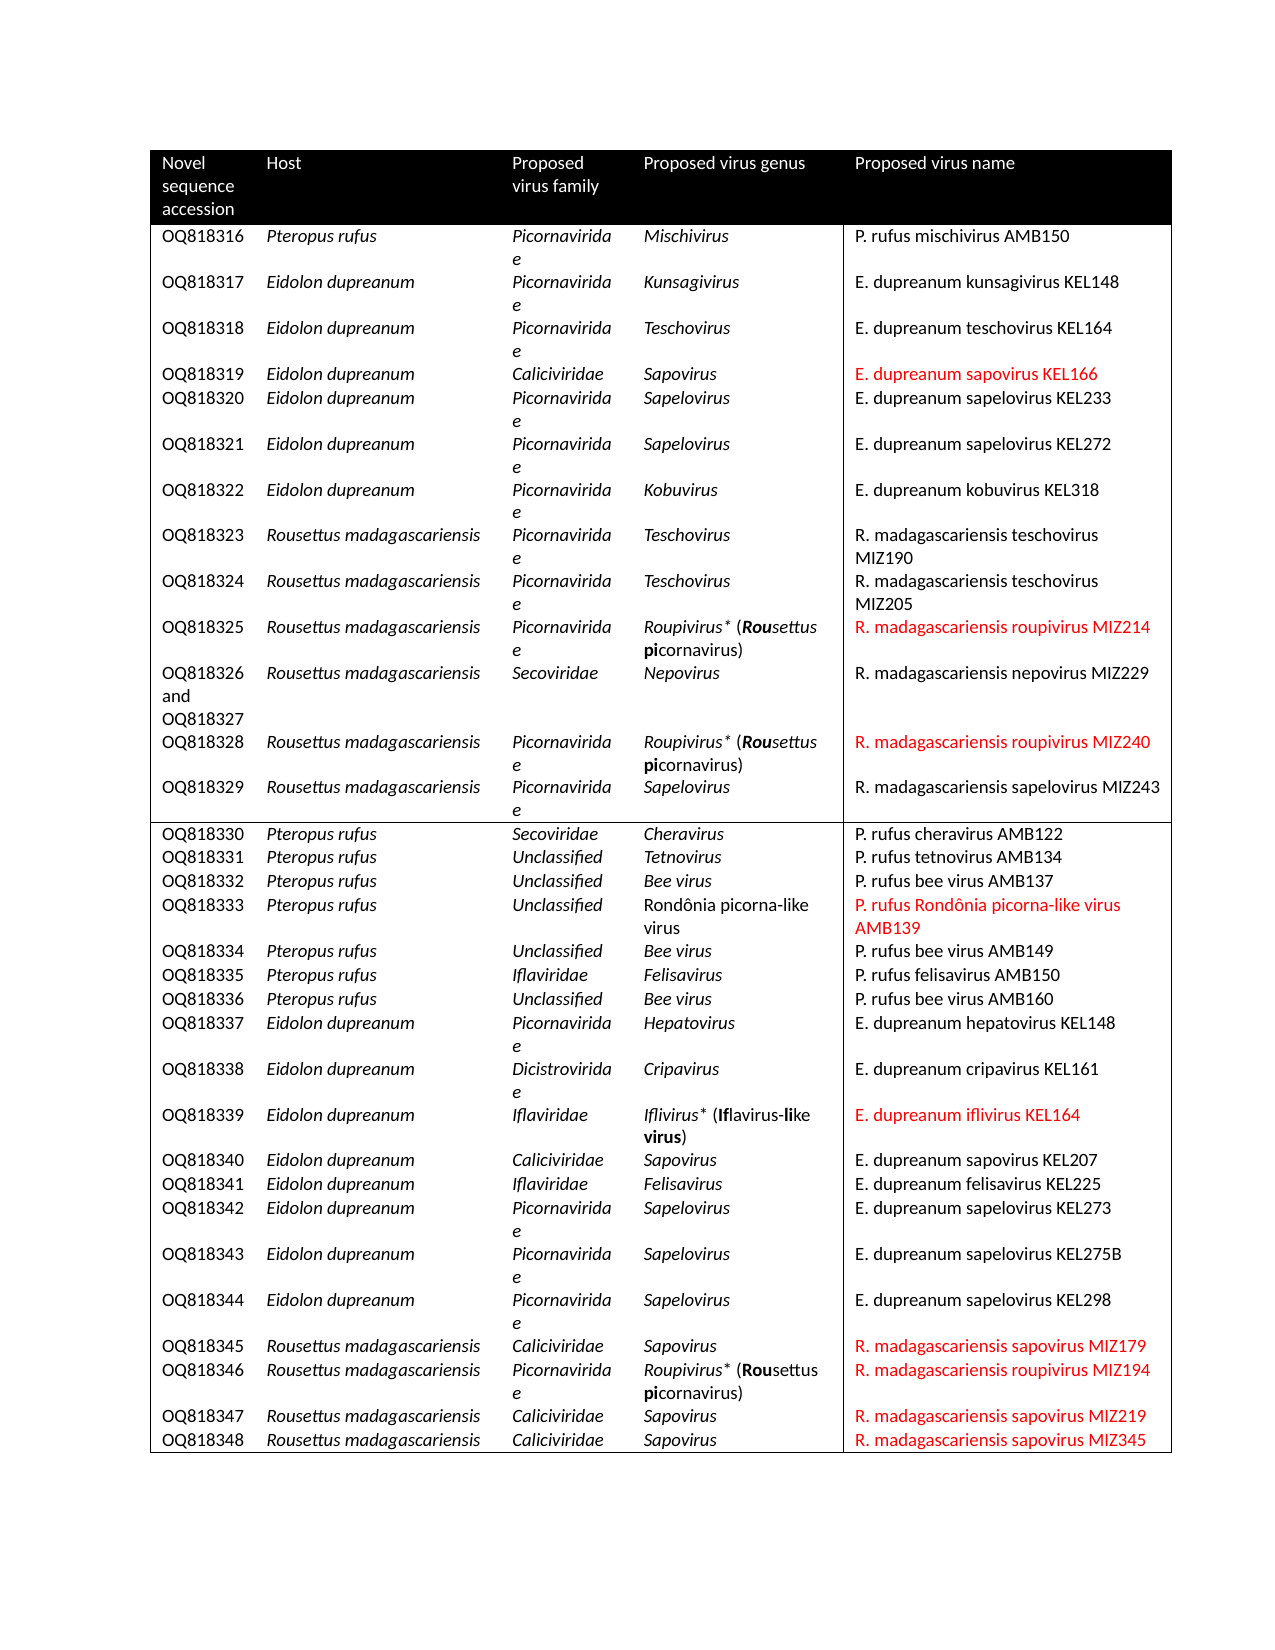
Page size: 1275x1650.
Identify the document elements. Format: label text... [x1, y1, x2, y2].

table_cell Rousettus madagascariensis [255, 1334, 501, 1358]
table_cell Dicistroviridae [501, 1057, 632, 1103]
table_cell E. dupreanum iflivirus KEL164 [844, 1103, 1171, 1149]
table_cell E. dupreanum teschovirus KEL164 [844, 316, 1171, 362]
table_cell Pteropus rufus [255, 987, 501, 1011]
table_cell Roupivirus* (Rousettus picornavirus) [632, 730, 843, 776]
table_cell Pteropus rufus [255, 870, 501, 893]
table_cell OQ818336 [151, 987, 255, 1011]
table_cell R. madagascariensis sapovirus MIZ179 [844, 1334, 1171, 1358]
table_cell Rousettus madagascariensis [255, 1428, 501, 1452]
table_cell OQ818346 [151, 1358, 255, 1404]
table_cell Iflivirus* (Iflavirus-like virus) [632, 1103, 843, 1149]
table_cell P. rufus cheravirus AMB122 [844, 823, 1171, 846]
table_cell E. dupreanum sapelovirus KEL298 [844, 1288, 1171, 1334]
table_cell E. dupreanum hepatovirus KEL148 [844, 1011, 1171, 1057]
table_cell Felisavirus [632, 1173, 843, 1197]
table_cell E. dupreanum sapelovirus KEL272 [844, 432, 1171, 478]
table_cell OQ818348 [151, 1428, 255, 1452]
table_cell OQ818344 [151, 1288, 255, 1334]
table_cell Caliciviridae [501, 1334, 632, 1358]
table_cell Eidolon dupreanum [255, 1149, 501, 1173]
table_cell E. dupreanum sapovirus KEL207 [844, 1149, 1171, 1173]
table_cell Sapelovirus [632, 1288, 843, 1334]
table_cell Kunsagivirus [632, 271, 843, 316]
table_cell Roupivirus* (Rousettus picornavirus) [632, 1358, 843, 1404]
table_cell P. rufus bee virus AMB149 [844, 939, 1171, 963]
table_cell Kobuvirus [632, 478, 843, 524]
table_cell Eidolon dupreanum [255, 1243, 501, 1288]
table_cell Secoviridae [501, 823, 632, 846]
table_cell E. dupreanum sapelovirus KEL275B [844, 1243, 1171, 1288]
table_cell P. rufus bee virus AMB160 [844, 987, 1171, 1011]
table_cell Caliciviridae [501, 1428, 632, 1452]
table_cell Caliciviridae [501, 362, 632, 386]
table_cell R. madagascariensis sapovirus MIZ219 [844, 1404, 1171, 1428]
table_cell Picornaviridae [501, 1358, 632, 1404]
table_cell Pteropus rufus [255, 823, 501, 846]
table_cell OQ818325 [151, 615, 255, 661]
table_cell Unclassified [501, 894, 632, 939]
table_cell OQ818324 [151, 570, 255, 615]
table_cell Rousettus madagascariensis [255, 776, 501, 822]
table_cell E. dupreanum cripavirus KEL161 [844, 1057, 1171, 1103]
table_cell Iflaviridae [501, 1173, 632, 1197]
table_cell Picornaviridae [501, 386, 632, 432]
table_cell Cheravirus [632, 823, 843, 846]
table_cell Eidolon dupreanum [255, 1197, 501, 1242]
table_cell OQ818328 [151, 730, 255, 776]
table_cell Iflaviridae [501, 1103, 632, 1149]
table_cell OQ818333 [151, 894, 255, 939]
table_cell OQ818323 [151, 524, 255, 569]
table_cell Hepatovirus [632, 1011, 843, 1057]
table_cell Sapelovirus [632, 1243, 843, 1288]
table_cell Picornaviridae [501, 225, 632, 271]
table_cell Bee virus [632, 987, 843, 1011]
table_cell P. rufus mischivirus AMB150 [844, 225, 1171, 271]
table_cell Unclassified [501, 987, 632, 1011]
table_cell Rousettus madagascariensis [255, 1358, 501, 1404]
table_cell Picornaviridae [501, 1288, 632, 1334]
table_cell Eidolon dupreanum [255, 432, 501, 478]
table_cell Bee virus [632, 870, 843, 893]
table_cell Eidolon dupreanum [255, 1173, 501, 1197]
table_cell Picornaviridae [501, 615, 632, 661]
table_cell R. madagascariensis sapelovirus MIZ243 [844, 776, 1171, 822]
table_cell P. rufus Rondônia picorna-like virus AMB139 [844, 894, 1171, 939]
table_cell P. rufus tetnovirus AMB134 [844, 846, 1171, 869]
table_cell E. dupreanum sapelovirus KEL273 [844, 1197, 1171, 1242]
table_cell OQ818334 [151, 939, 255, 963]
table_cell OQ818338 [151, 1057, 255, 1103]
table_cell Pteropus rufus [255, 846, 501, 869]
table_cell OQ818347 [151, 1404, 255, 1428]
table_cell Sapelovirus [632, 1197, 843, 1242]
table_cell OQ818319 [151, 362, 255, 386]
table_cell OQ818343 [151, 1243, 255, 1288]
table_cell Sapovirus [632, 1334, 843, 1358]
table_cell R. madagascariensis roupivirus MIZ214 [844, 615, 1171, 661]
table_cell Picornaviridae [501, 271, 632, 316]
table_cell Rousettus madagascariensis [255, 615, 501, 661]
table_cell R. madagascariensis teschovirus MIZ205 [844, 570, 1171, 615]
table_cell Eidolon dupreanum [255, 478, 501, 524]
table_cell Eidolon dupreanum [255, 1103, 501, 1149]
table_cell Rousettus madagascariensis [255, 661, 501, 730]
table_cell E. dupreanum sapovirus KEL166 [844, 362, 1171, 386]
table_cell E. dupreanum kobuvirus KEL318 [844, 478, 1171, 524]
table_cell OQ818317 [151, 271, 255, 316]
table_cell Picornaviridae [501, 776, 632, 822]
table_cell Rousettus madagascariensis [255, 524, 501, 569]
table_cell OQ818332 [151, 870, 255, 893]
table_cell Picornaviridae [501, 1197, 632, 1242]
table_header Proposed virus genus [633, 151, 843, 224]
table_cell Mischivirus [632, 225, 843, 271]
table_cell Rousettus madagascariensis [255, 1404, 501, 1428]
table_cell Pteropus rufus [255, 963, 501, 987]
table_cell OQ818320 [151, 386, 255, 432]
table_cell OQ818341 [151, 1173, 255, 1197]
table_header Proposed virus name [844, 151, 1171, 224]
table_cell OQ818342 [151, 1197, 255, 1242]
table_cell OQ818339 [151, 1103, 255, 1149]
table_cell Teschovirus [632, 316, 843, 362]
table_cell Eidolon dupreanum [255, 271, 501, 316]
table_cell Pteropus rufus [255, 939, 501, 963]
table_cell Eidolon dupreanum [255, 1057, 501, 1103]
table_cell Picornaviridae [501, 432, 632, 478]
table_cell R. madagascariensis roupivirus MIZ240 [844, 730, 1171, 776]
table_cell Nepovirus [632, 661, 843, 730]
table_cell Pteropus rufus [255, 894, 501, 939]
table_cell Sapelovirus [632, 432, 843, 478]
table_cell Unclassified [501, 939, 632, 963]
table_cell Picornaviridae [501, 524, 632, 569]
table_cell P. rufus felisavirus AMB150 [844, 963, 1171, 987]
table_header Host [256, 151, 500, 224]
table_cell Picornaviridae [501, 1011, 632, 1057]
table_cell Sapovirus [632, 1428, 843, 1452]
table_cell E. dupreanum felisavirus KEL225 [844, 1173, 1171, 1197]
table_cell Sapovirus [632, 362, 843, 386]
table_cell Rondônia picorna-like virus [632, 894, 843, 939]
table_cell Teschovirus [632, 570, 843, 615]
table_cell Sapovirus [632, 1149, 843, 1173]
table_cell Picornaviridae [501, 478, 632, 524]
table_cell Unclassified [501, 846, 632, 869]
table_cell Eidolon dupreanum [255, 316, 501, 362]
table_cell OQ818329 [151, 776, 255, 822]
table_cell Sapelovirus [632, 776, 843, 822]
table_cell Secoviridae [501, 661, 632, 730]
table_cell OQ818318 [151, 316, 255, 362]
table_cell R. madagascariensis sapovirus MIZ345 [844, 1428, 1171, 1452]
table_cell OQ818316 [151, 225, 255, 271]
table_cell Caliciviridae [501, 1149, 632, 1173]
table_cell OQ818345 [151, 1334, 255, 1358]
table_cell R. madagascariensis teschovirus MIZ190 [844, 524, 1171, 569]
table_cell Rousettus madagascariensis [255, 730, 501, 776]
table_cell OQ818330 [151, 823, 255, 846]
table_cell E. dupreanum kunsagivirus KEL148 [844, 271, 1171, 316]
table_cell Iflaviridae [501, 963, 632, 987]
table_cell OQ818322 [151, 478, 255, 524]
table_cell Bee virus [632, 939, 843, 963]
table_cell Eidolon dupreanum [255, 362, 501, 386]
table_cell Picornaviridae [501, 1243, 632, 1288]
table_cell Eidolon dupreanum [255, 1288, 501, 1334]
table_cell E. dupreanum sapelovirus KEL233 [844, 386, 1171, 432]
table_cell P. rufus bee virus AMB137 [844, 870, 1171, 893]
table_header Proposed virus family [501, 151, 632, 224]
table_cell OQ818331 [151, 846, 255, 869]
table_cell Eidolon dupreanum [255, 386, 501, 432]
table_cell Roupivirus* (Rousettus picornavirus) [632, 615, 843, 661]
table_cell Eidolon dupreanum [255, 1011, 501, 1057]
table_cell Felisavirus [632, 963, 843, 987]
table_cell R. madagascariensis nepovirus MIZ229 [844, 661, 1171, 730]
table_cell Unclassified [501, 870, 632, 893]
table_cell OQ818337 [151, 1011, 255, 1057]
table_cell Sapelovirus [632, 386, 843, 432]
table_cell OQ818340 [151, 1149, 255, 1173]
table_cell OQ818335 [151, 963, 255, 987]
table_cell Pteropus rufus [255, 225, 501, 271]
table_cell Tetnovirus [632, 846, 843, 869]
table_cell Caliciviridae [501, 1404, 632, 1428]
table_cell Picornaviridae [501, 316, 632, 362]
table_cell OQ818321 [151, 432, 255, 478]
table_cell Teschovirus [632, 524, 843, 569]
table_cell Cripavirus [632, 1057, 843, 1103]
table_cell Picornaviridae [501, 730, 632, 776]
table_cell Sapovirus [632, 1404, 843, 1428]
table_header Novel sequence accession [151, 151, 255, 224]
table_cell Rousettus madagascariensis [255, 570, 501, 615]
table_cell R. madagascariensis roupivirus MIZ194 [844, 1358, 1171, 1404]
table_cell OQ818326 and OQ818327 [151, 661, 255, 730]
table_cell Picornaviridae [501, 570, 632, 615]
